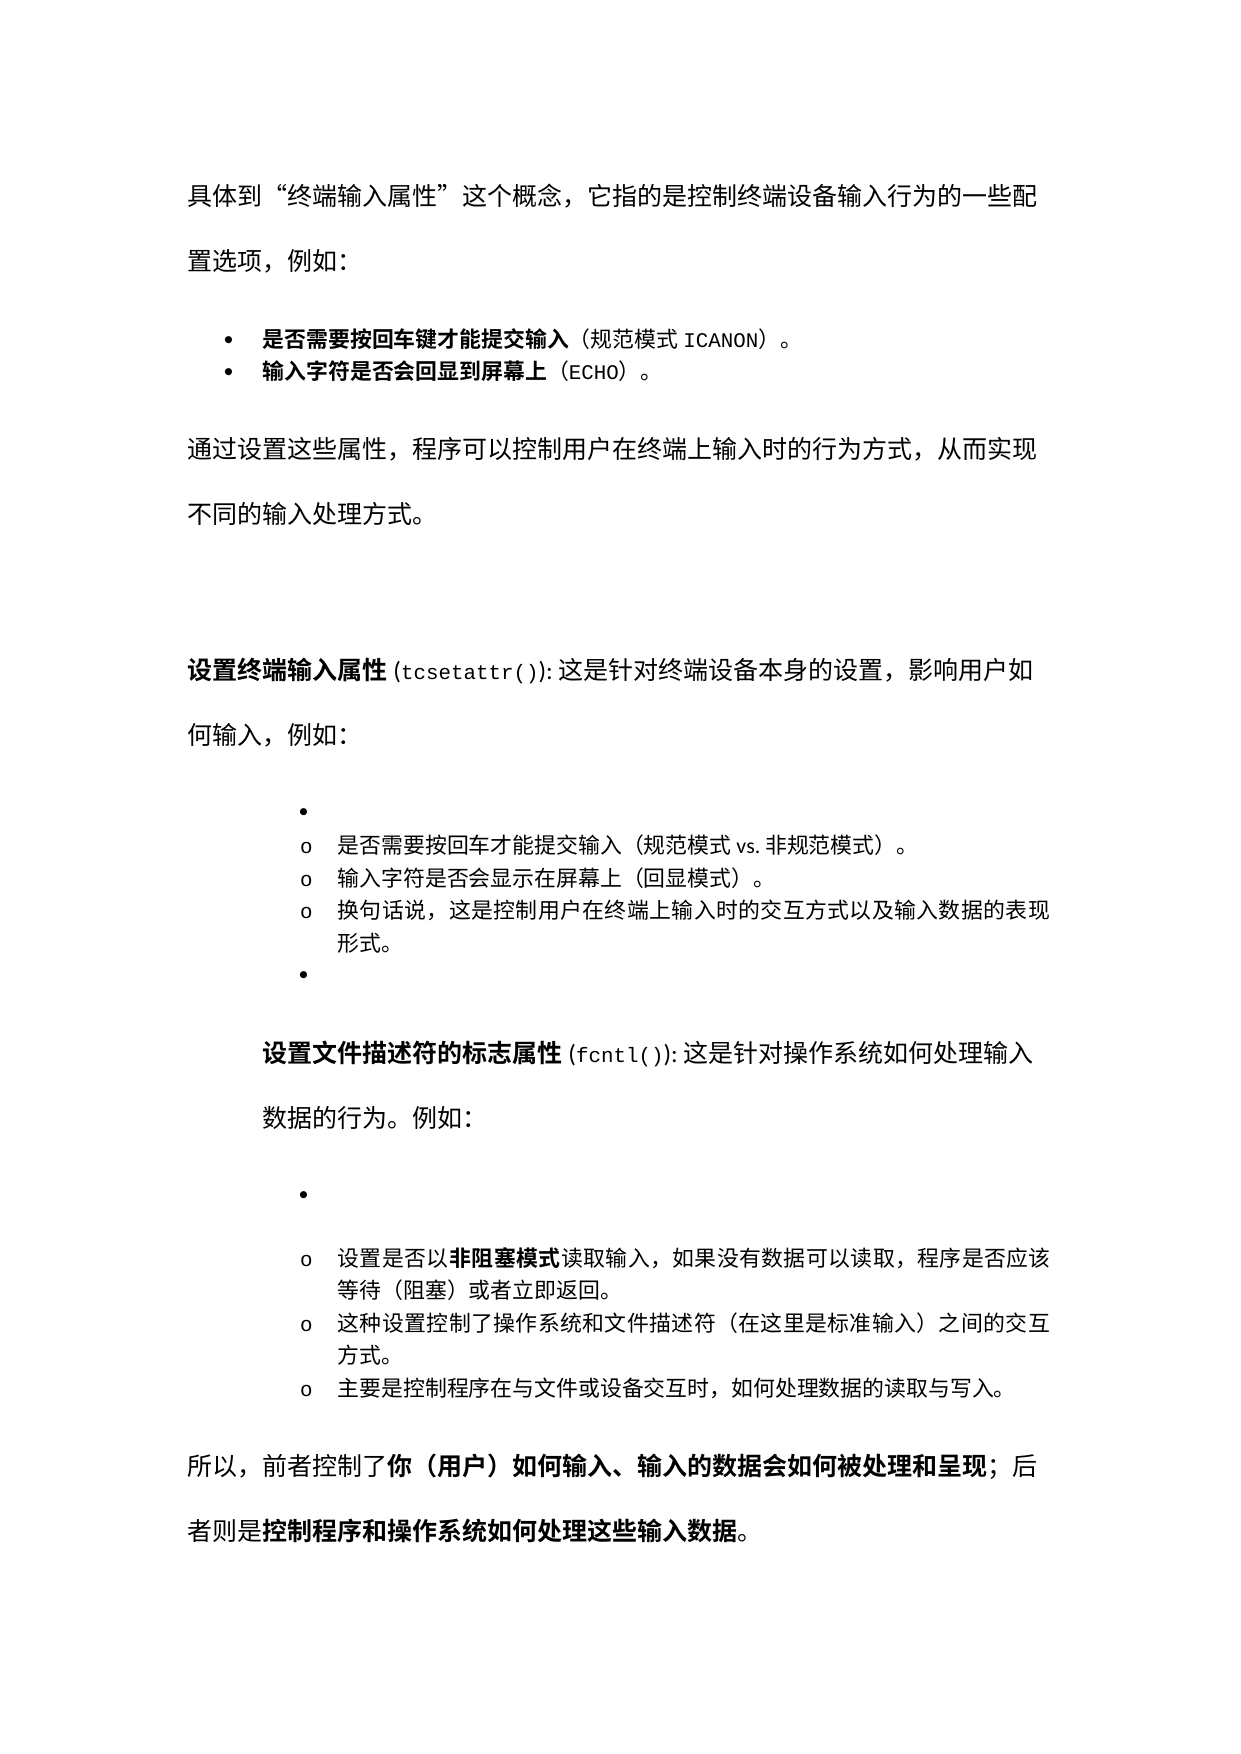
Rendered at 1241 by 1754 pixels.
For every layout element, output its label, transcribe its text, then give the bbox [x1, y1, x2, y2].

text 通过设置这些属性，程序可以控制用户在终端上输入时的行为方式，从而实现不同的输入处理方式。 [187, 415, 1053, 545]
list 这种设置控制了操作系统和文件描述符（在这里是标准输入）之间的交互方式。 [300, 1305, 1053, 1370]
list 输入字符是否会回显到屏幕上（ECHO）。 [225, 354, 1053, 386]
list 主要是控制程序在与文件或设备交互时，如何处理数据的读取与写入。 [300, 1370, 1053, 1403]
text 所以，前者控制了你（用户）如何输入、输入的数据会如何被处理和呈现；后者则是控制程序和操作系统如何处理这些输入数据。 [187, 1432, 1053, 1562]
list 换句话说，这是控制用户在终端上输入时的交互方式以及输入数据的表现形式。 [300, 893, 1053, 958]
text 设置终端输入属性 (tcsetattr()): 这是针对终端设备本身的设置，影响用户如何输入，例如： [187, 636, 1053, 766]
list 是否需要按回车才能提交输入（规范模式 vs. 非规范模式）。 [300, 828, 1053, 860]
text 设置文件描述符的标志属性 (fcntl()): 这是针对操作系统如何处理输入数据的行为。例如： [262, 1019, 1053, 1149]
text 具体到“终端输入属性”这个概念，它指的是控制终端设备输入行为的一些配置选项，例如： [187, 162, 1053, 292]
list 输入字符是否会显示在屏幕上（回显模式）。 [300, 860, 1053, 893]
list 设置是否以非阻塞模式读取输入，如果没有数据可以读取，程序是否应该等待（阻塞）或者立即返回。 [300, 1240, 1053, 1305]
list 是否需要按回车键才能提交输入（规范模式 ICANON）。 [225, 321, 1053, 354]
